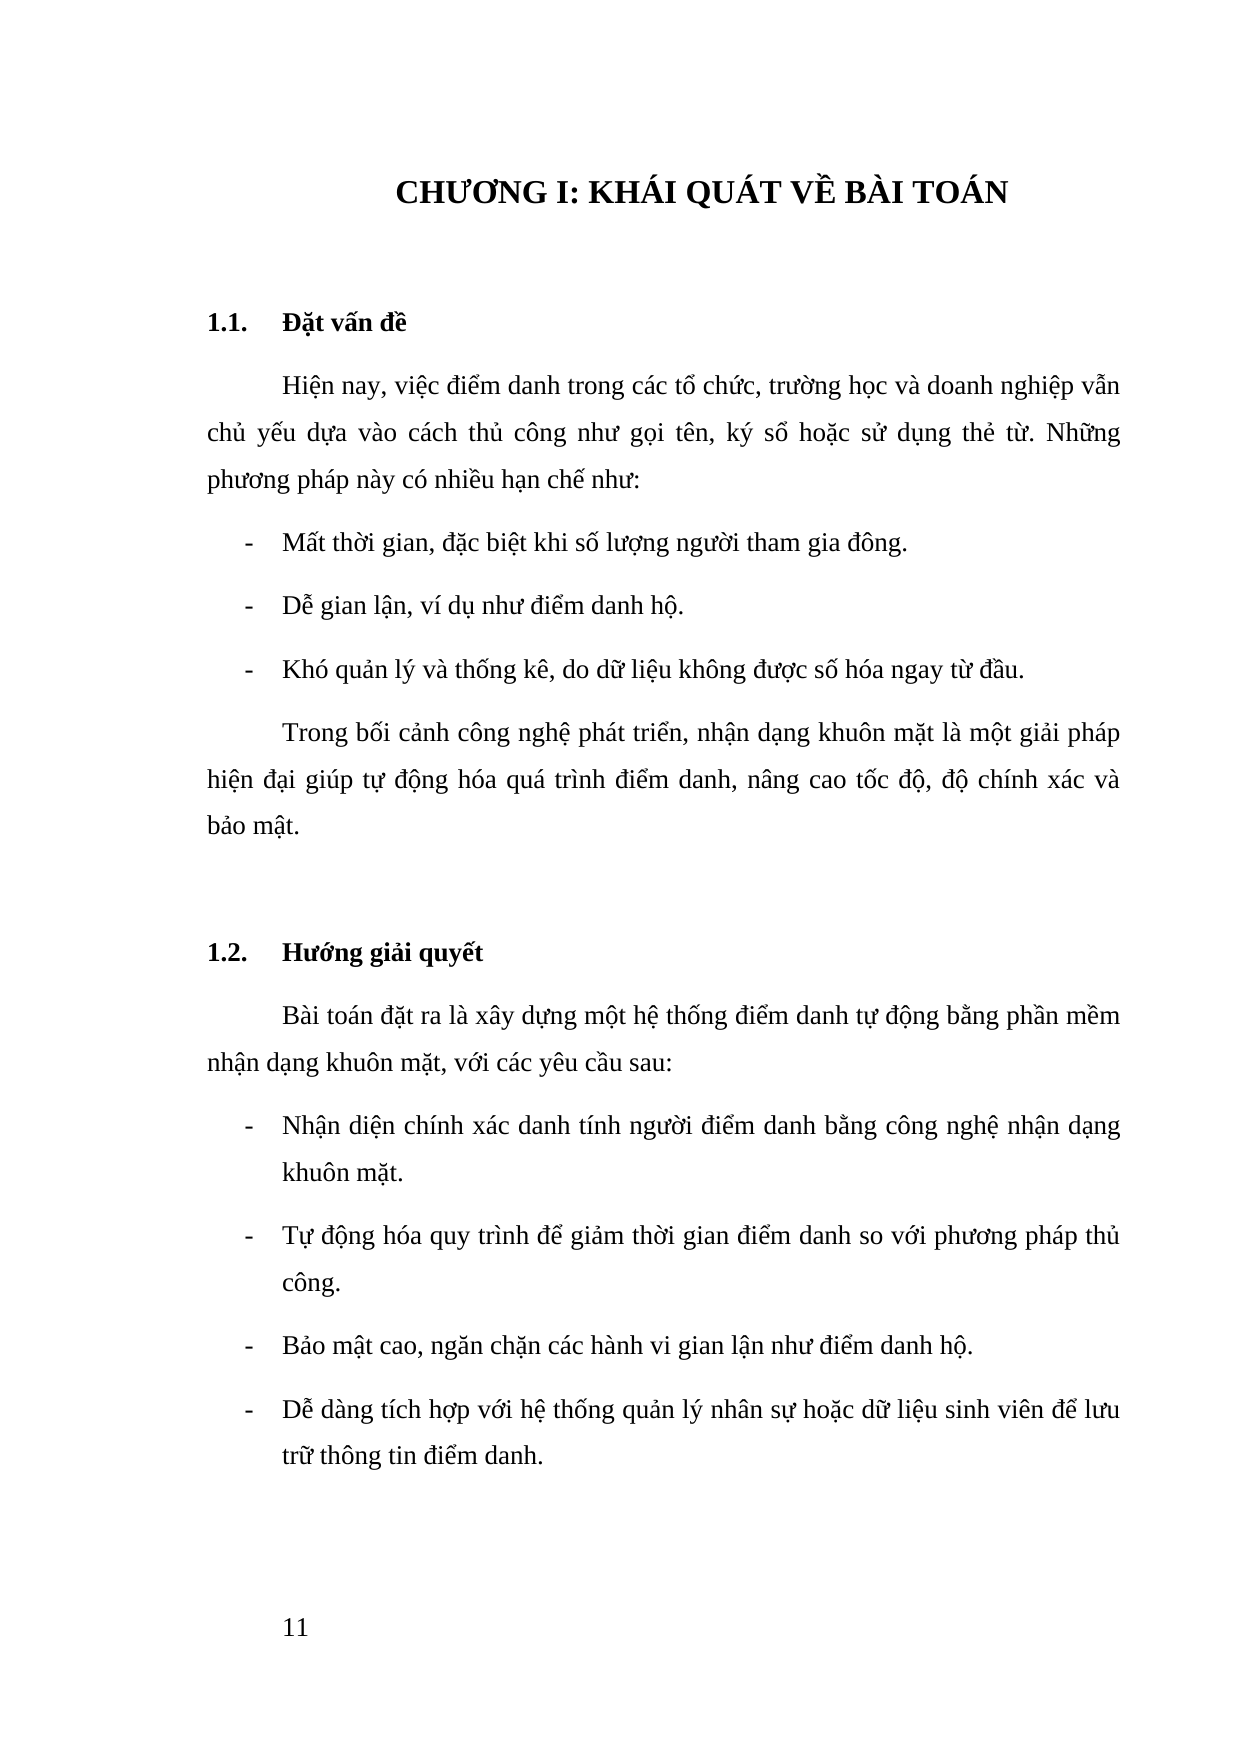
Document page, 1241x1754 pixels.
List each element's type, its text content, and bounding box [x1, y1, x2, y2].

subtitle Đặt vấn đề [207, 306, 1122, 337]
list Mất thời gian, đặc biệt khi số lượng người tham gia đông. [244, 526, 1122, 557]
text Hiện nay, việc điểm danh trong các tổ chức, trường học và doanh nghiệp vẫn chủ yếu dựa vào cách thủ công như gọi tên, ký sổ hoặc sử dụng thẻ từ. Những phương pháp này có nhiều hạn chế như: [207, 369, 1122, 494]
list Dễ gian lận, ví dụ như điểm danh hộ. [244, 589, 1122, 621]
text Trong bối cảnh công nghệ phát triển, nhận dạng khuôn mặt là một giải pháp hiện đại giúp tự động hóa quá trình điểm danh, nâng cao tốc độ, độ chính xác và bảo mật. [207, 716, 1122, 841]
list Bảo mật cao, ngăn chặn các hành vi gian lận như điểm danh hộ. [244, 1329, 1122, 1361]
text Bài toán đặt ra là xây dựng một hệ thống điểm danh tự động bằng phần mềm nhận dạng khuôn mặt, với các yêu cầu sau: [207, 999, 1122, 1077]
list Khó quản lý và thống kê, do dữ liệu không được số hóa ngay từ đầu. [244, 653, 1122, 684]
text CHƯƠNG I: KHÁI QUÁT VỀ BÀI TOÁN [207, 173, 1122, 211]
subtitle Hướng giải quyết [207, 936, 1122, 967]
list Tự động hóa quy trình để giảm thời gian điểm danh so với phương pháp thủ công. [244, 1219, 1122, 1297]
list Dễ dàng tích hợp với hệ thống quản lý nhân sự hoặc dữ liệu sinh viên để lưu trữ thông tin điểm danh. [244, 1393, 1122, 1471]
list Nhận diện chính xác danh tính người điểm danh bằng công nghệ nhận dạng khuôn mặt. [244, 1109, 1122, 1187]
